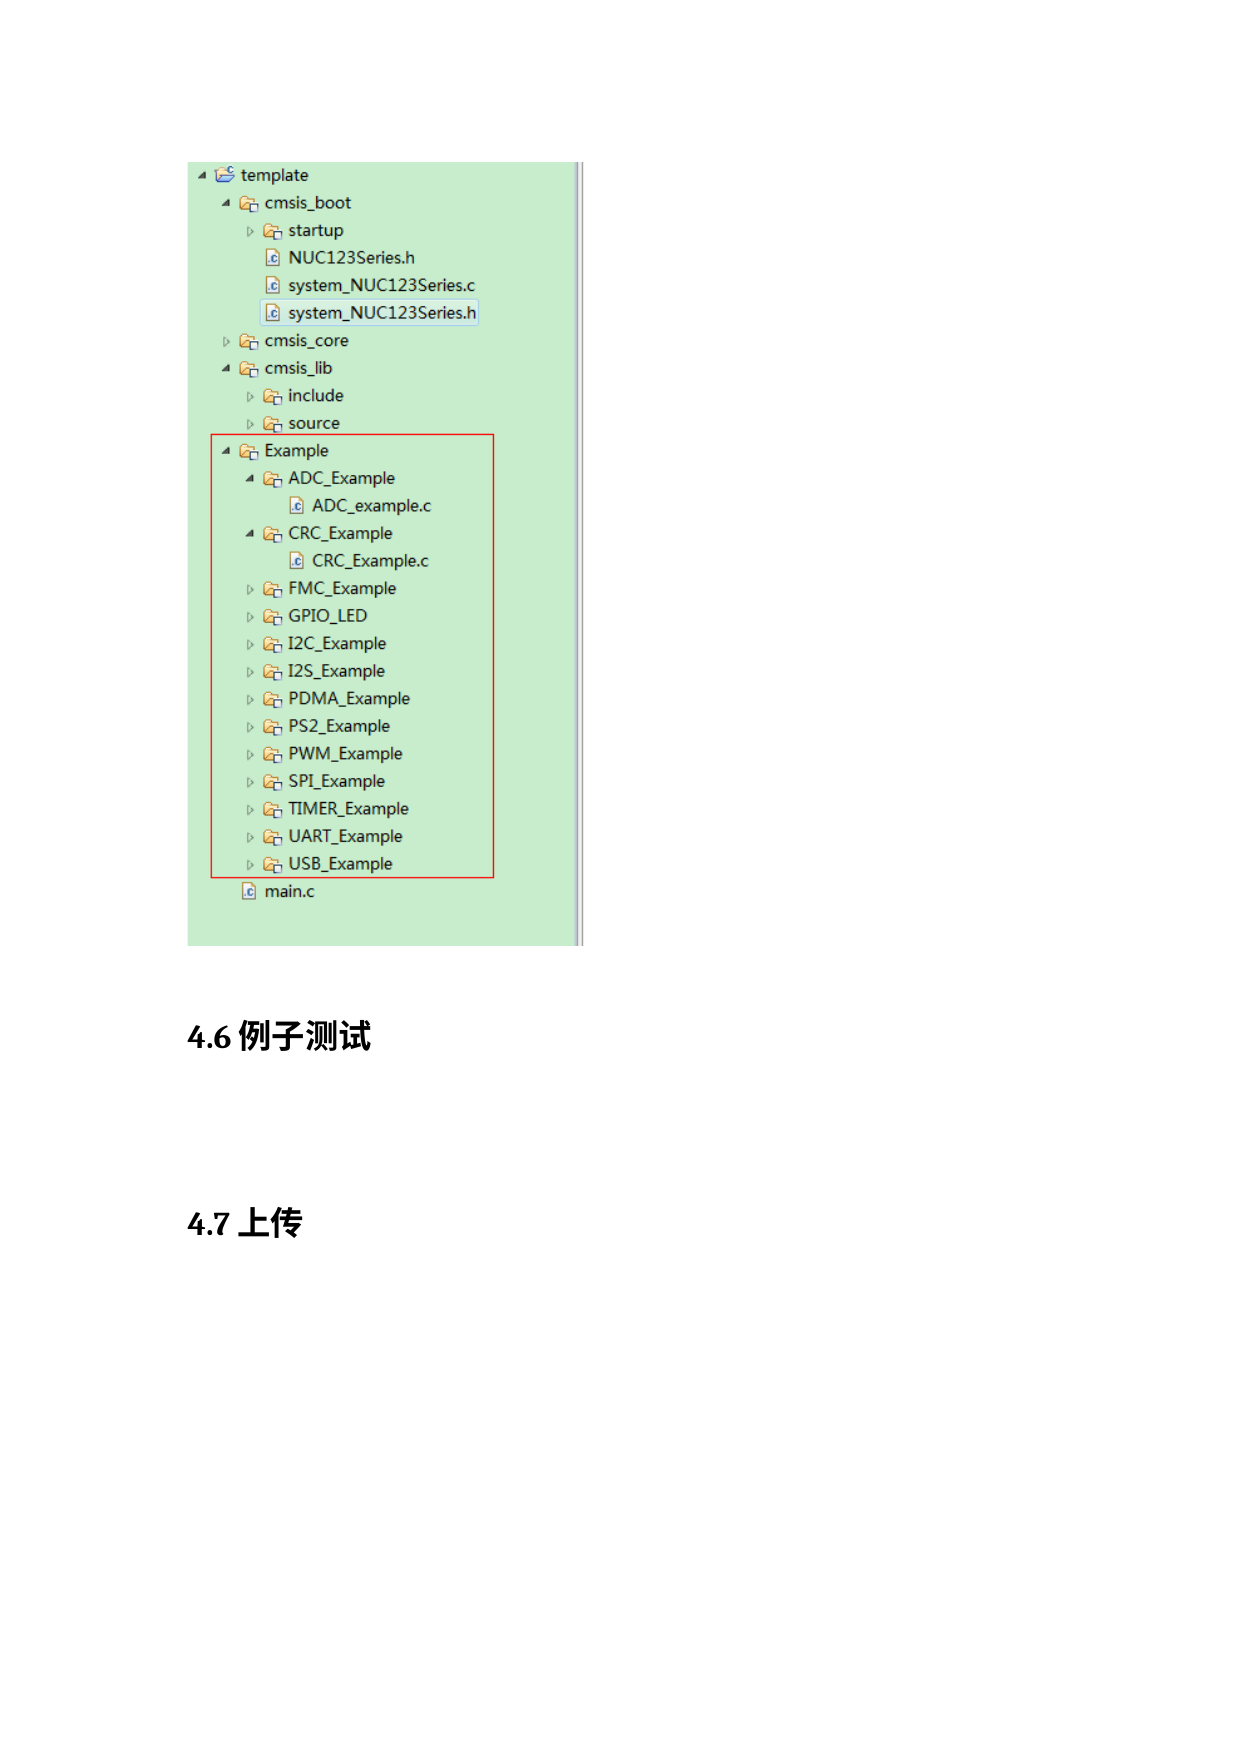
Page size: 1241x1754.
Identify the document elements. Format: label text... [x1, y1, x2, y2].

subtitle 4.7上传 [187, 1188, 1053, 1253]
subtitle 4.6例子测试 [187, 1002, 1053, 1067]
picture [187, 162, 587, 946]
